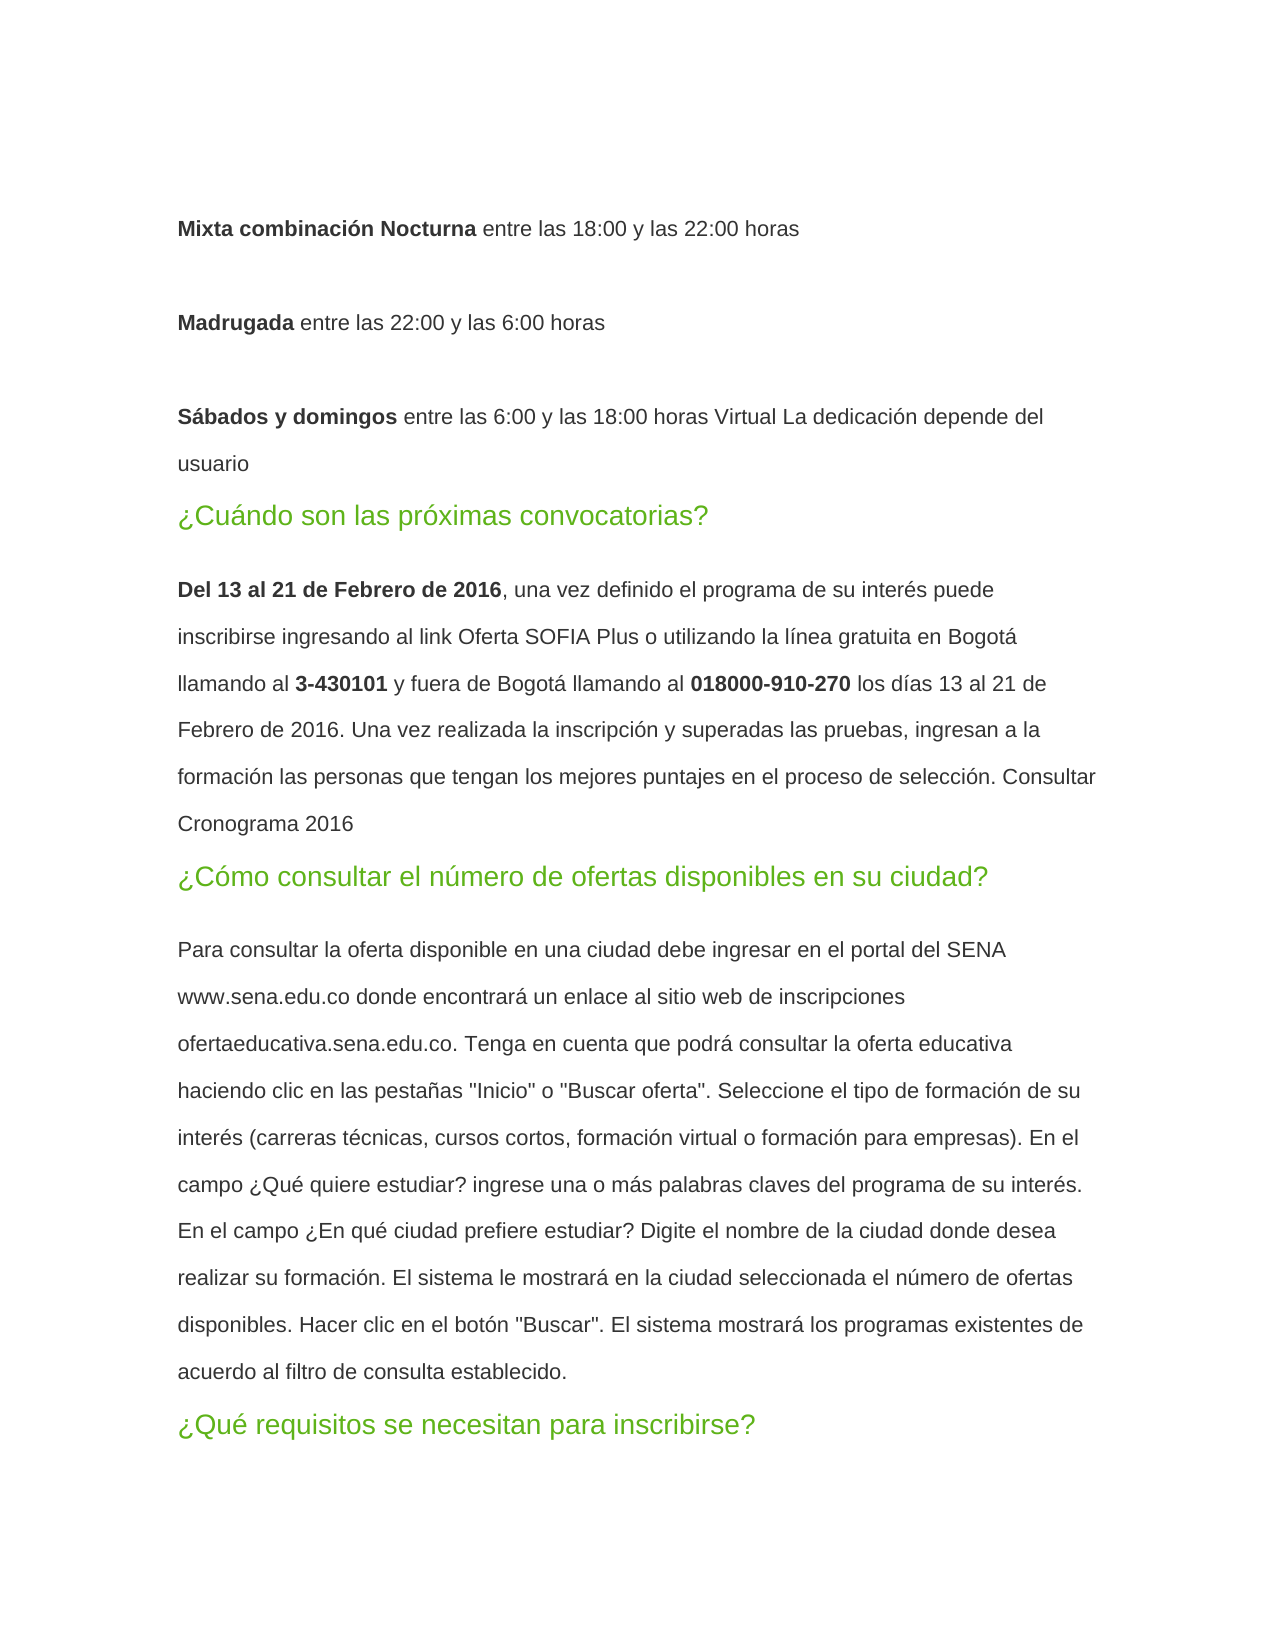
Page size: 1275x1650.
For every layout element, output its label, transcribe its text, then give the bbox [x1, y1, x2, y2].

text Para consultar la oferta disponible en una ciudad debe ingresar en el portal del SENA www.sena.edu.co donde encontrará un enlace al sitio web de inscripciones ofertaeducativa.sena.edu.co. Tenga en cuenta que podrá consultar la oferta educativa haciendo clic en las pestañas "Inicio" o "Buscar oferta". Seleccione el tipo de formación de su interés (carreras técnicas, cursos cortos, formación virtual o formación para empresas). En el campo ¿Qué quiere estudiar? ingrese una o más palabras claves del programa de su interés. En el campo ¿En qué ciudad prefiere estudiar? Digite el nombre de la ciudad donde desea realizar su formación. El sistema le mostrará en la ciudad seleccionada el número de ofertas disponibles. Hacer clic en el botón "Buscar". El sistema mostrará los programas existentes de acuerdo al filtro de consulta establecido. [177, 916, 1098, 1384]
text ¿Qué requisitos se necesitan para inscribirse? [177, 1408, 1098, 1440]
text Del 13 al 21 de Febrero de 2016, una vez definido el programa de su interés puede inscribirse ingresando al link Oferta SOFIA Plus o utilizando la línea gratuita en Bogotá llamando al 3-430101 y fuera de Bogotá llamando al 018000-910-270 los días 13 al 21 de Febrero de 2016. Una vez realizada la inscripción y superadas las pruebas, ingresan a la formación las personas que tengan los mejores puntajes en el proceso de selección. Consultar Cronograma 2016 [177, 555, 1098, 836]
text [177, 148, 1098, 476]
text ¿Cómo consultar el número de ofertas disponibles en su ciudad? [177, 860, 1098, 892]
text ¿Cuándo son las próximas convocatorias? [177, 499, 1098, 532]
